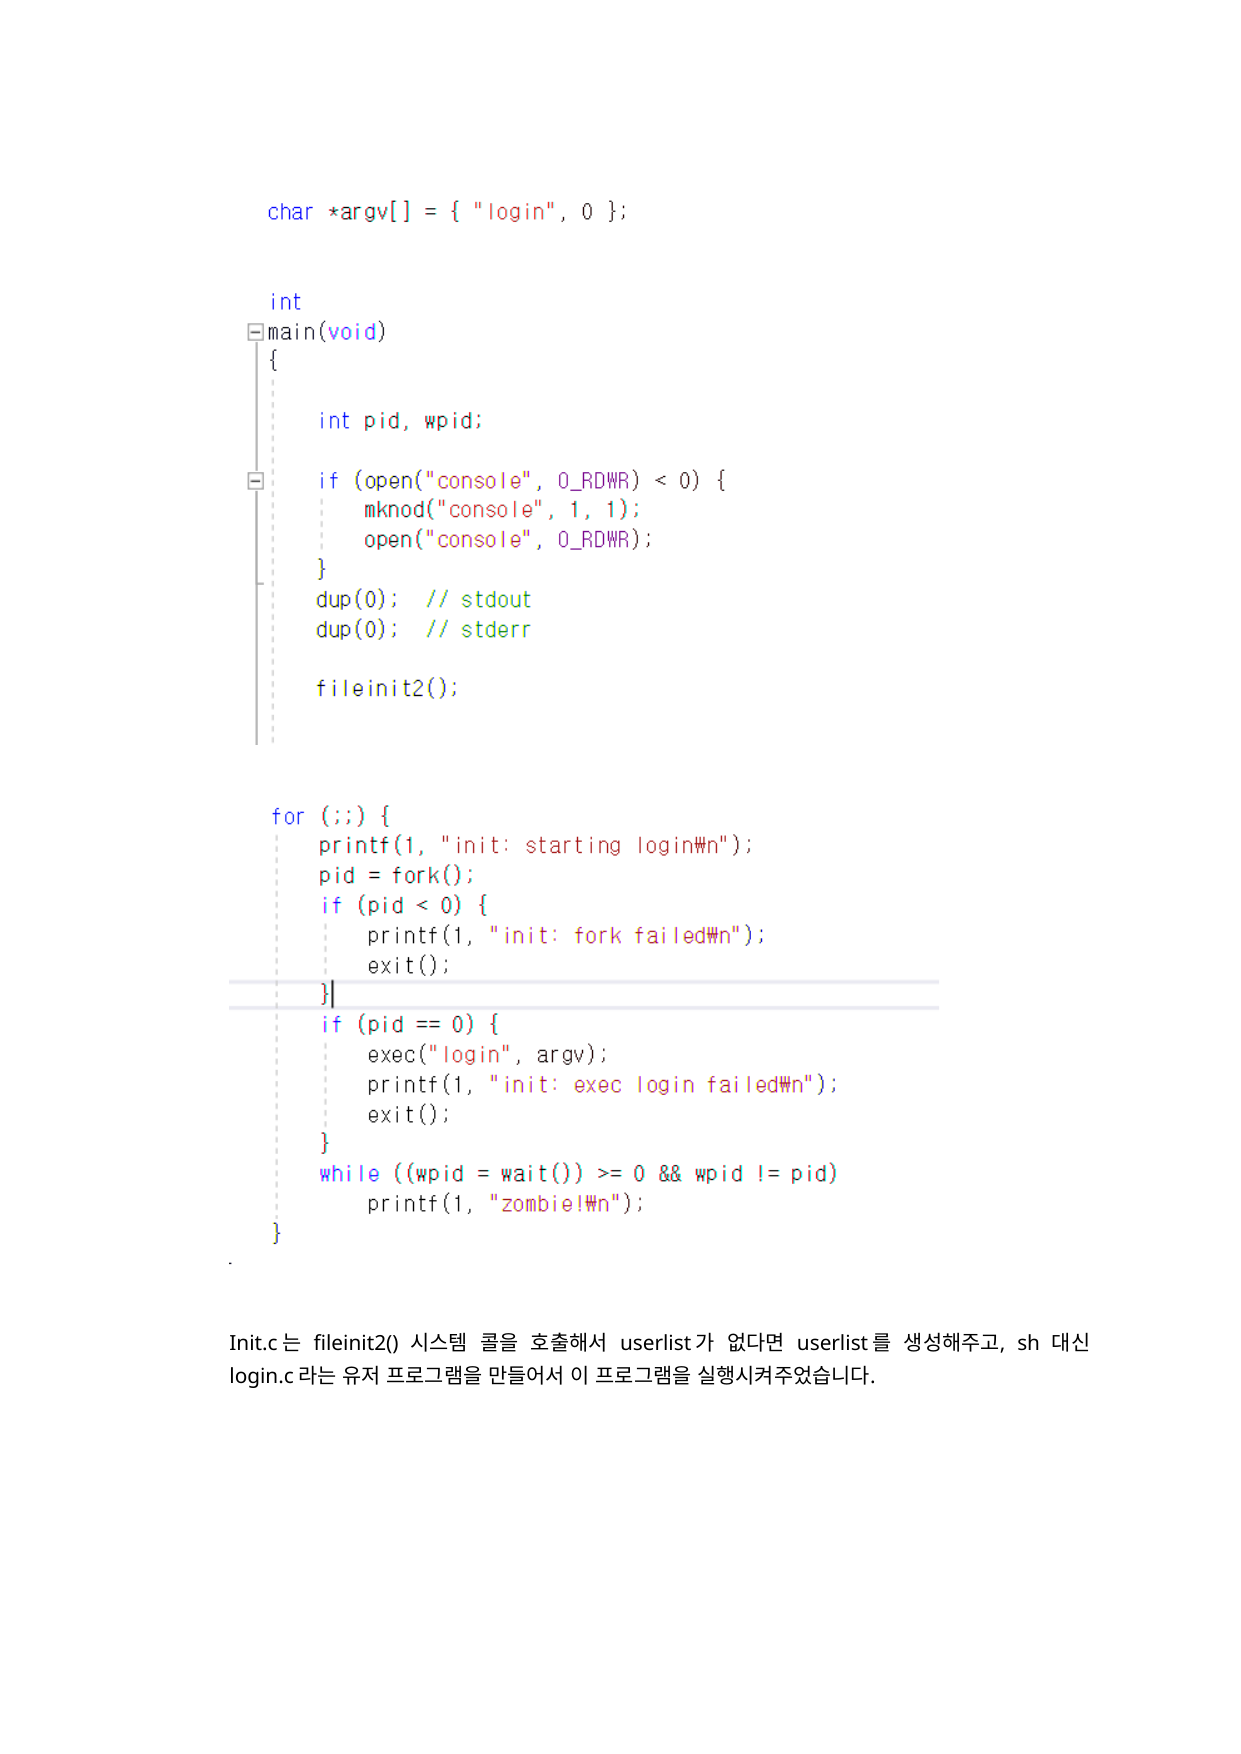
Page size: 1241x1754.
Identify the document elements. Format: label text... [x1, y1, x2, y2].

list Init.c는 fileinit2() 시스템 콜을 호출해서 userlist가 없다면 userlist를 생성해주고, sh 대신 login.c라는 유저 프로그램을 만들어서 이 프로그램을 실행시켜주었습니다. [229, 1326, 1090, 1389]
picture [229, 763, 940, 1308]
picture [229, 177, 997, 745]
